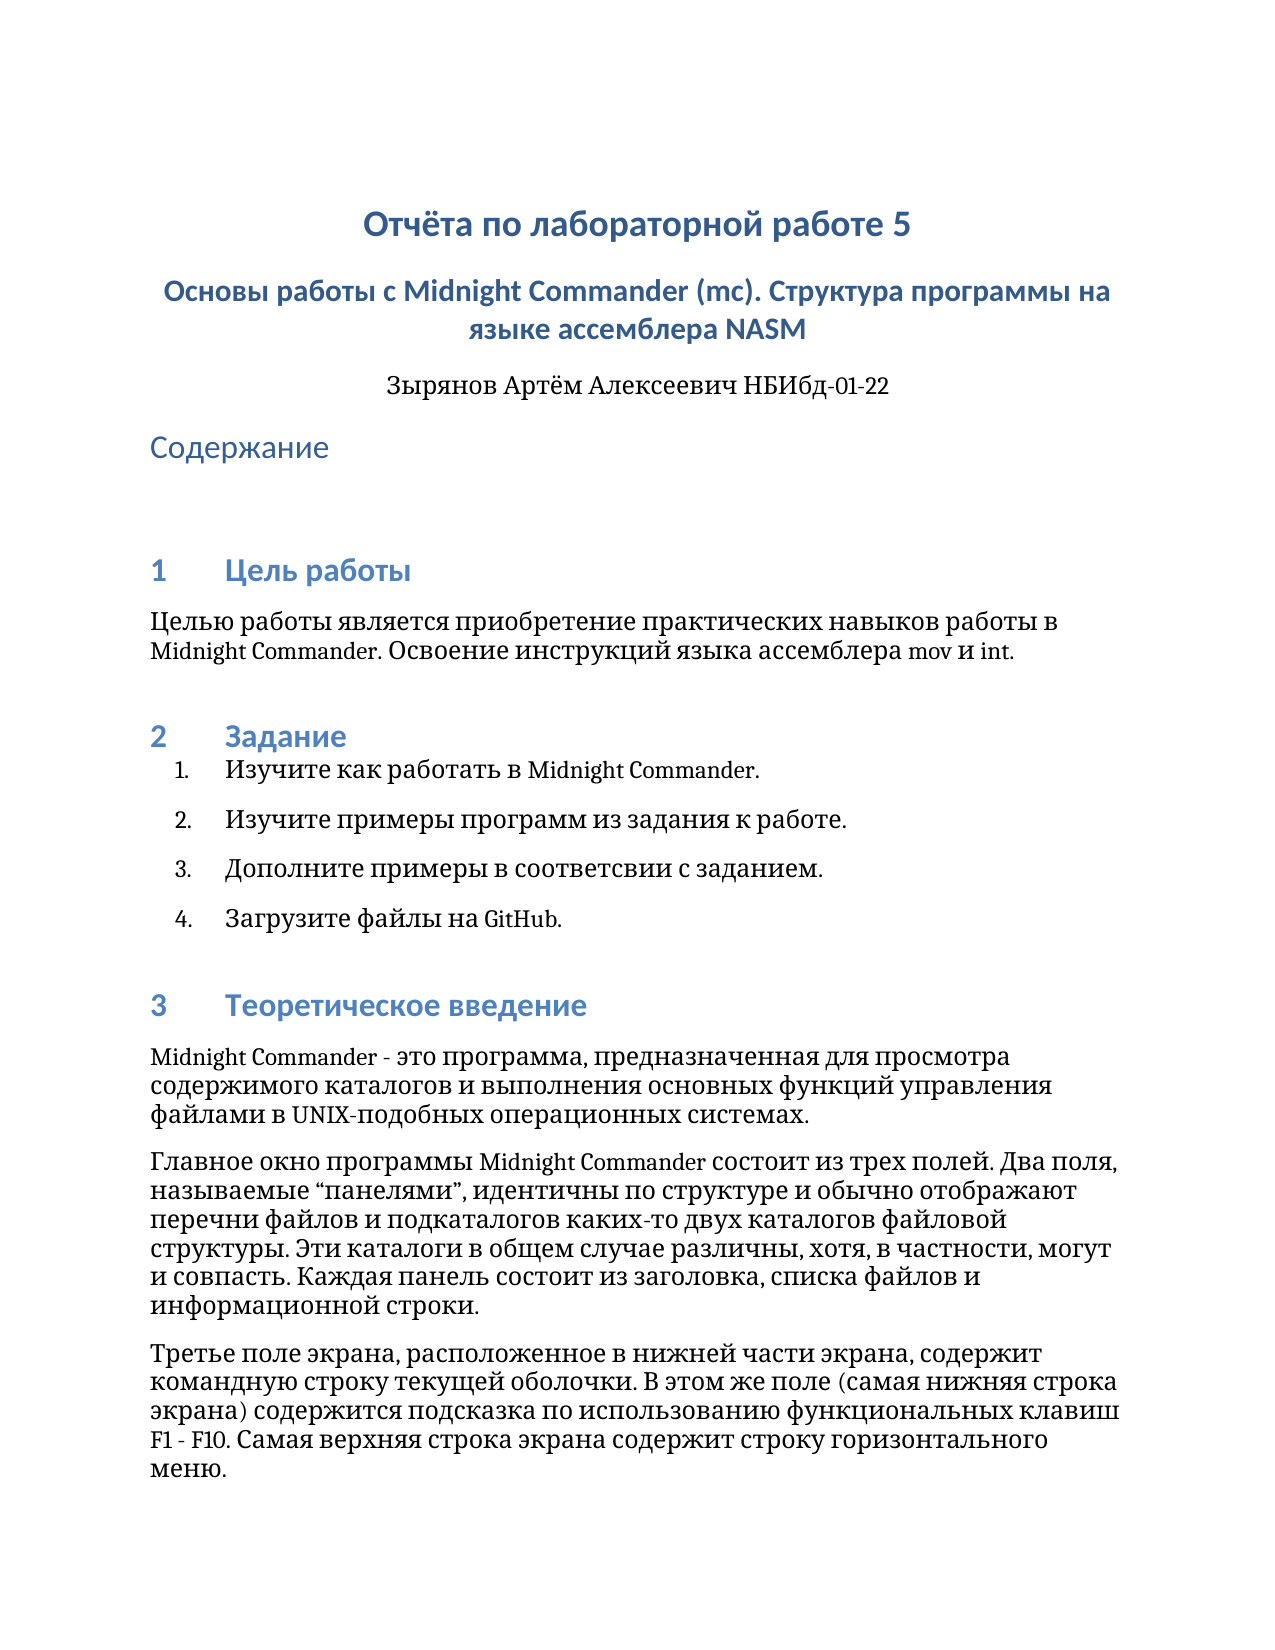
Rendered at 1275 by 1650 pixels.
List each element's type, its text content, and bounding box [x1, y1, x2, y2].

list Загрузите файлы на GitHub. [175, 905, 1125, 934]
text Главное окно программы Midnight Commander состоит из трех полей. Два поля, называемые “панелями”, идентичны по структуре и обычно отображают перечни файлов и подкаталогов каких-то двух каталогов файловой структуры. Эти каталоги в общем случае различны, хотя, в частности, могут и совпасть. Каждая панель состоит из заголовка, списка файлов и информационной строки. [150, 1148, 1125, 1321]
title Отчёта по лабораторной работе 5 [150, 200, 1125, 246]
list Изучите примеры программ из задания к работе. [175, 806, 1125, 834]
list Дополните примеры в соответсвии с заданием. [175, 855, 1125, 884]
text Midnight Commander - это программа, предназначенная для просмотра содержимого каталогов и выполнения основных функций управления файлами в UNIX-подобных операционных системах. [150, 1043, 1125, 1129]
subtitle 2 Задание [150, 716, 1125, 756]
subtitle Основы работы с Midnight Commander (mc). Структура программы на языке ассемблера NASM [150, 271, 1125, 347]
list Изучите как работать в Midnight Commander. [175, 756, 1125, 785]
subtitle 1 Цель работы [150, 548, 1125, 589]
subtitle 3 Теоретическое введение [150, 984, 1125, 1024]
text Целью работы является приобретение практических навыков работы в Midnight Commander. Освоение инструкций языка ассемблера mov и int. [150, 608, 1125, 666]
text Зырянов Артём Алексеевич НБИбд-01-22 [150, 372, 1125, 401]
